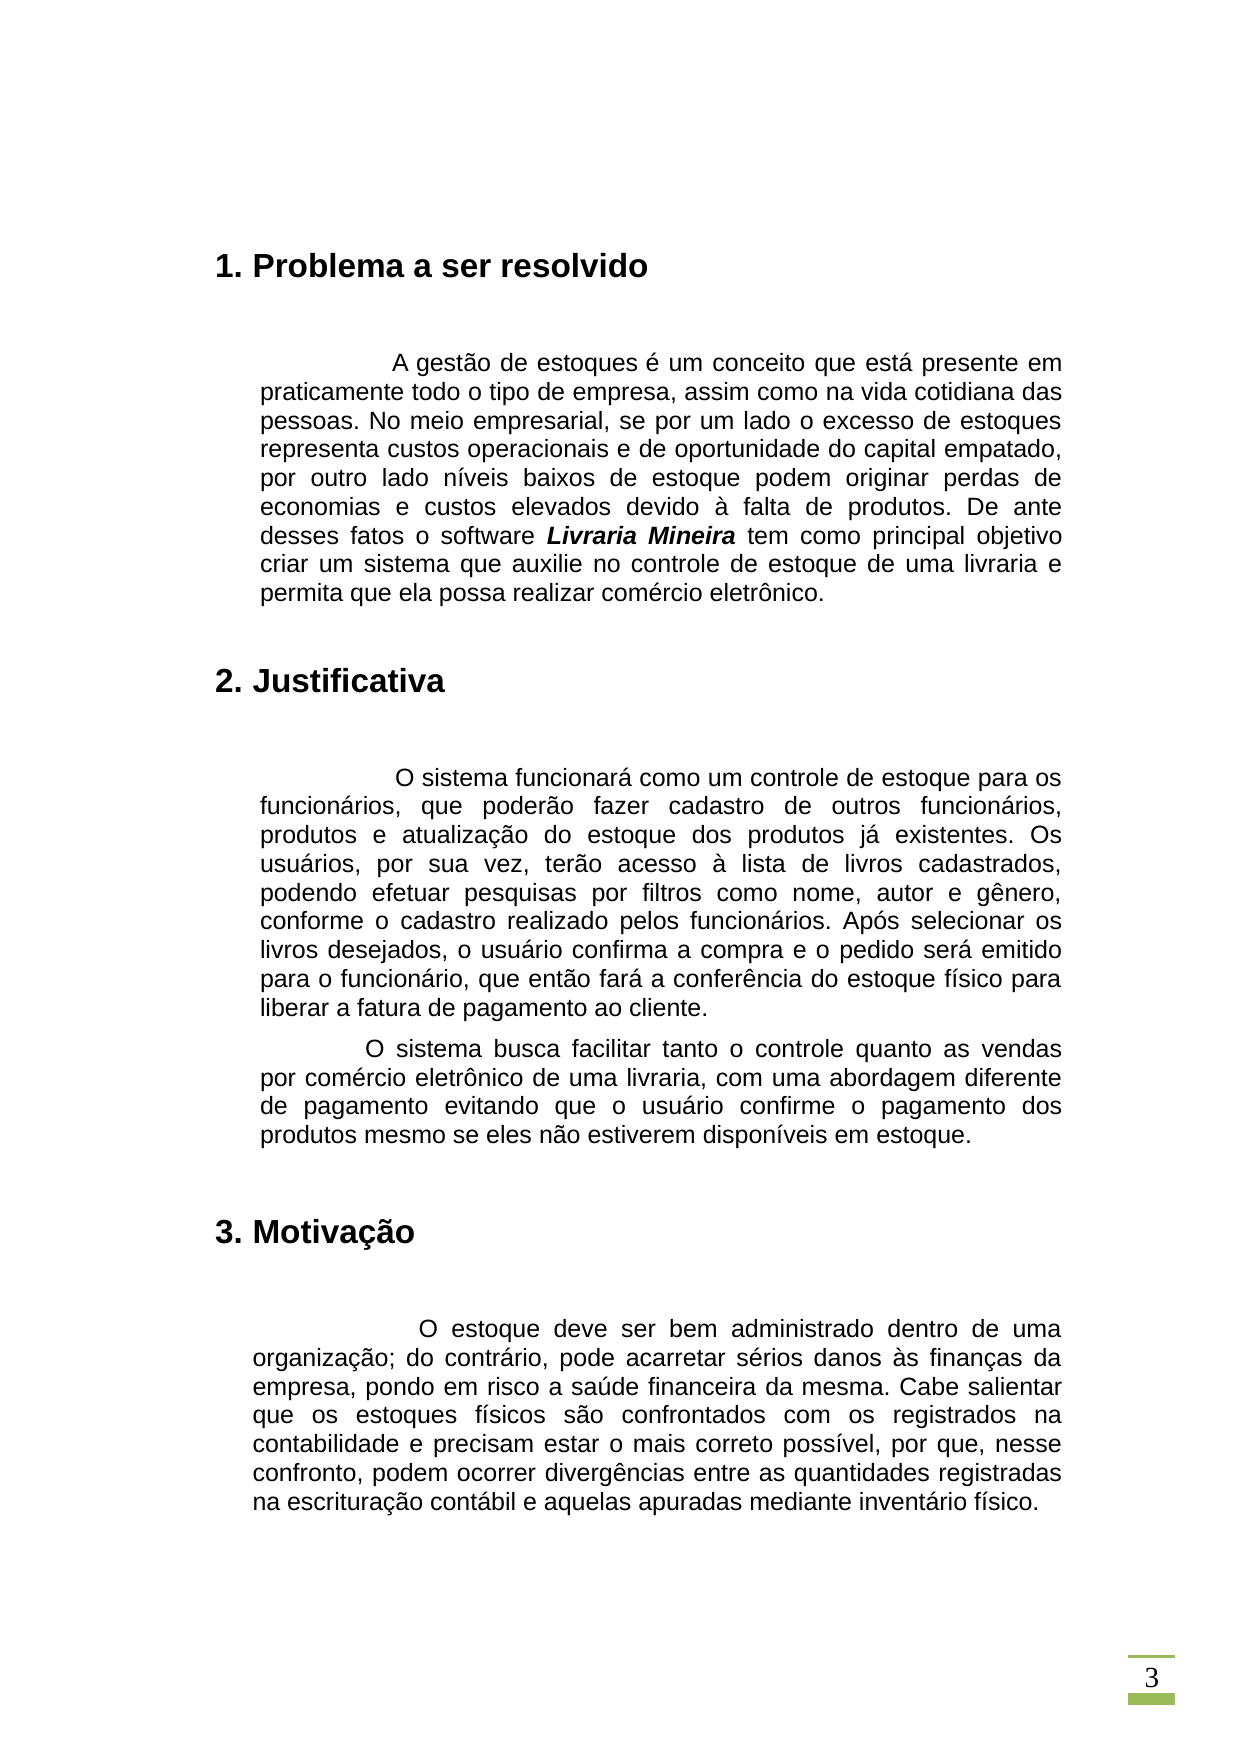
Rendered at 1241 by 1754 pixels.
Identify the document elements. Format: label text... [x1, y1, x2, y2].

text O sistema busca facilitar tanto o controle quanto as vendas por comércio eletrônico de uma livraria, com uma abordagem diferente de pagamento evitando que o usuário confirme o pagamento dos produtos mesmo se eles não estiverem disponíveis em estoque. [260, 1034, 1063, 1149]
list Justificativa [215, 661, 1063, 699]
list Motivação [215, 1212, 1063, 1251]
text A gestão de estoques é um conceito que está presente em praticamente todo o tipo de empresa, assim como na vida cotidiana das pessoas. No meio empresarial, se por um lado o excesso de estoques representa custos operacionais e de oportunidade do capital empatado, por outro lado níveis baixos de estoque podem originar perdas de economias e custos elevados devido à falta de produtos. De ante desses fatos o software Livraria Mineira tem como principal objetivo criar um sistema que auxilie no controle de estoque de uma livraria e permita que ela possa realizar comércio eletrônico. [260, 348, 1063, 607]
text O sistema funcionará como um controle de estoque para os funcionários, que poderão fazer cadastro de outros funcionários, produtos e atualização do estoque dos produtos já existentes. Os usuários, por sua vez, terão acesso à lista de livros cadastrados, podendo efetuar pesquisas por filtros como nome, autor e gênero, conforme o cadastro realizado pelos funcionários. Após selecionar os livros desejados, o usuário confirma a compra e o pedido será emitido para o funcionário, que então fará a conferência do estoque físico para liberar a fatura de pagamento ao cliente. [260, 763, 1063, 1021]
list O estoque deve ser bem administrado dentro de uma organização; do contrário, pode acarretar sérios danos às finanças da empresa, pondo em risco a saúde financeira da mesma. Cabe salientar que os estoques físicos são confrontados com os registrados na contabilidade e precisam estar o mais correto possível, por que, nesse confronto, podem ocorrer divergências entre as quantidades registradas na escrituração contábil e aquelas apuradas mediante inventário físico. [252, 1314, 1063, 1515]
list Problema a ser resolvido [215, 246, 1063, 285]
